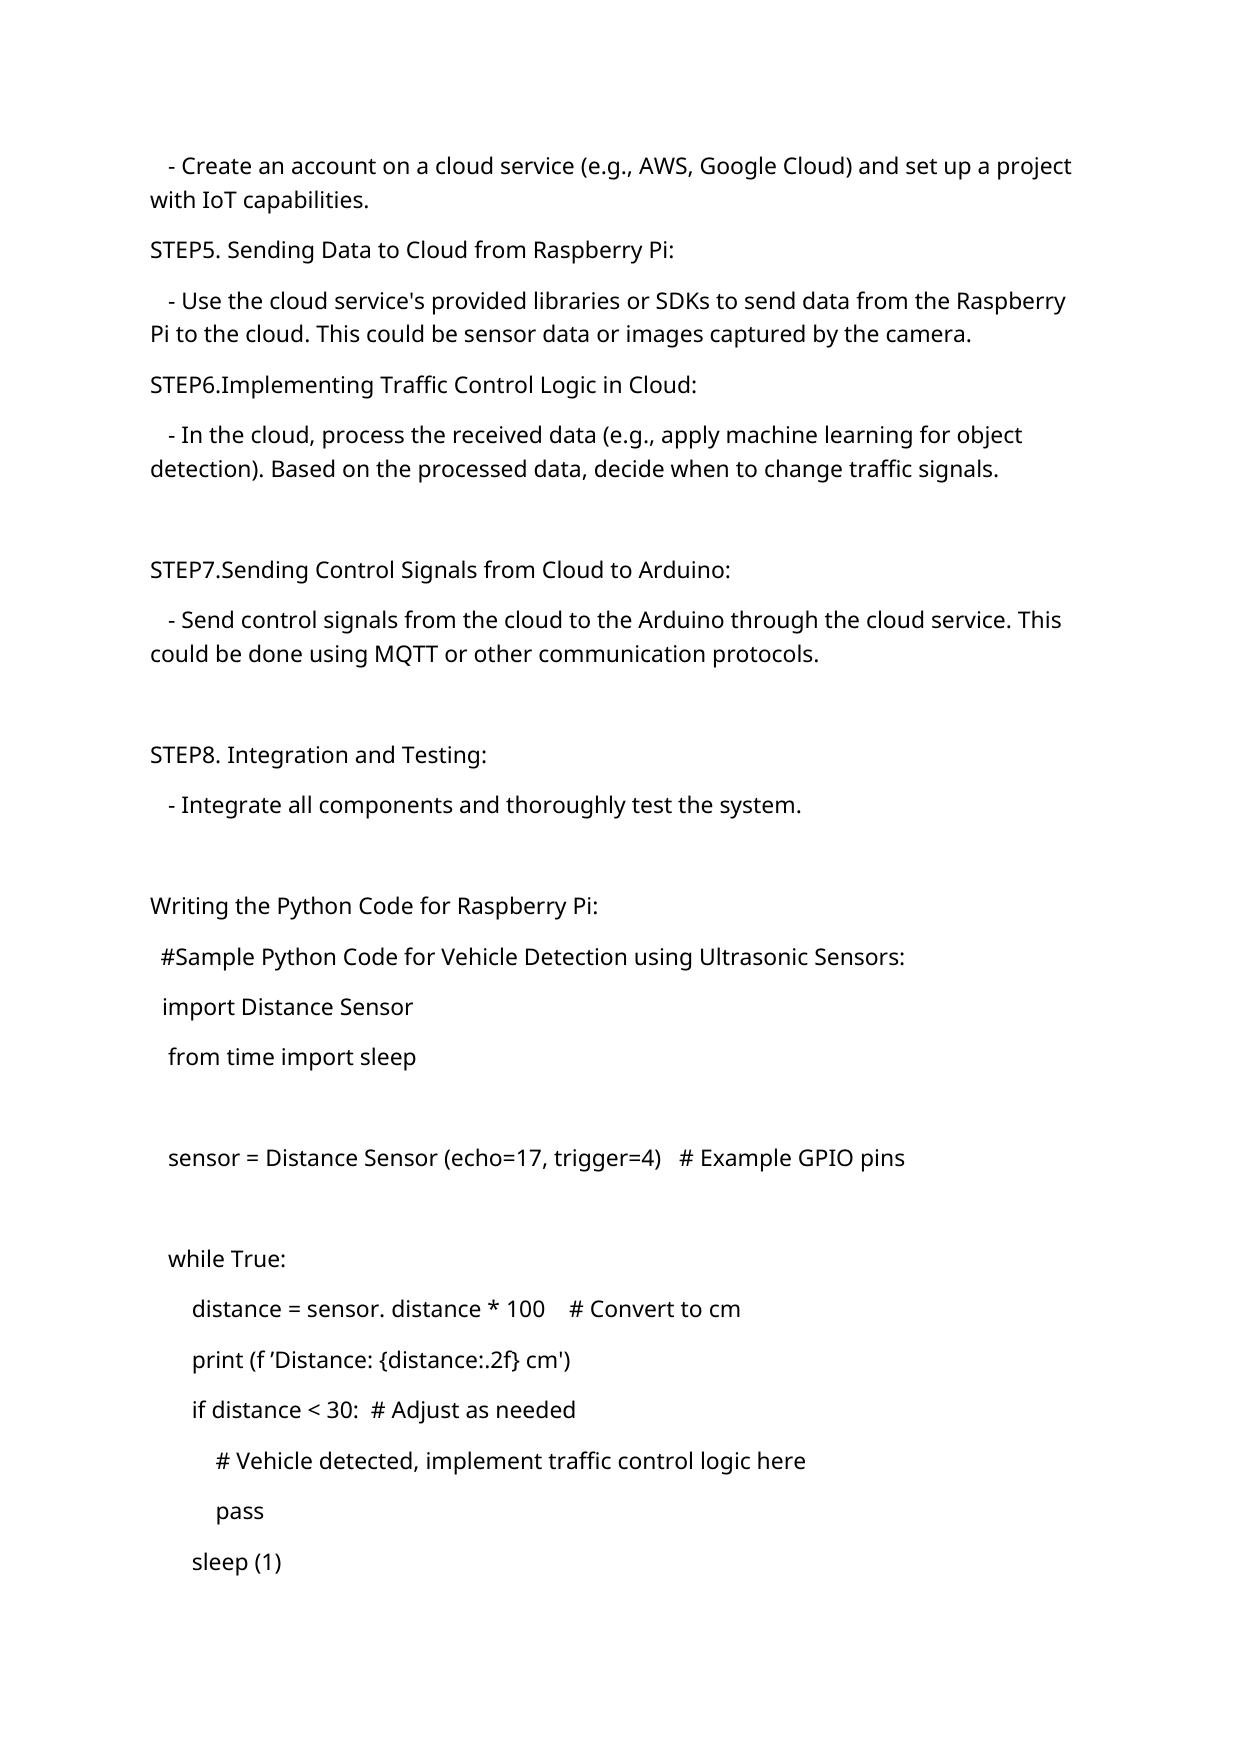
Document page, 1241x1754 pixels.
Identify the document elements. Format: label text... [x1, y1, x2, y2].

text - Use the cloud service's provided libraries or SDKs to send data from the Raspberry Pi to the cloud. This could be sensor data or images captured by the camera. [150, 284, 1090, 349]
text - Integrate all components and thoroughly test the system. [150, 789, 1090, 820]
text # Vehicle detected, implement traffic control logic here [150, 1444, 1090, 1476]
text sleep (1) [150, 1545, 1090, 1577]
text STEP7.Sending Control Signals from Cloud to Arduino: [150, 554, 1090, 585]
text STEP6.Implementing Traffic Control Logic in Cloud: [150, 369, 1090, 400]
text distance = sensor. distance * 100 # Convert to cm [150, 1293, 1090, 1324]
text pass [150, 1495, 1090, 1526]
text STEP5. Sending Data to Cloud from Raspberry Pi: [150, 234, 1090, 265]
text print (f ’Distance: {distance:.2f} cm') [150, 1344, 1090, 1375]
text - Create an account on a cloud service (e.g., AWS, Google Cloud) and set up a project with IoT capabilities. [150, 150, 1090, 215]
text STEP8. Integration and Testing: [150, 739, 1090, 770]
text Writing the Python Code for Raspberry Pi: [150, 890, 1090, 921]
text - In the cloud, process the received data (e.g., apply machine learning for object detection). Based on the processed data, decide when to change traffic signals. [150, 419, 1090, 484]
text #Sample Python Code for Vehicle Detection using Ultrasonic Sensors: [150, 940, 1090, 972]
text import Distance Sensor [150, 991, 1090, 1022]
text from time import sleep [150, 1041, 1090, 1072]
text while True: [150, 1243, 1090, 1274]
text - Send control signals from the cloud to the Arduino through the cloud service. This could be done using MQTT or other communication protocols. [150, 604, 1090, 669]
text if distance < 30: # Adjust as needed [150, 1394, 1090, 1425]
text sensor = Distance Sensor (echo=17, trigger=4) # Example GPIO pins [150, 1142, 1090, 1173]
